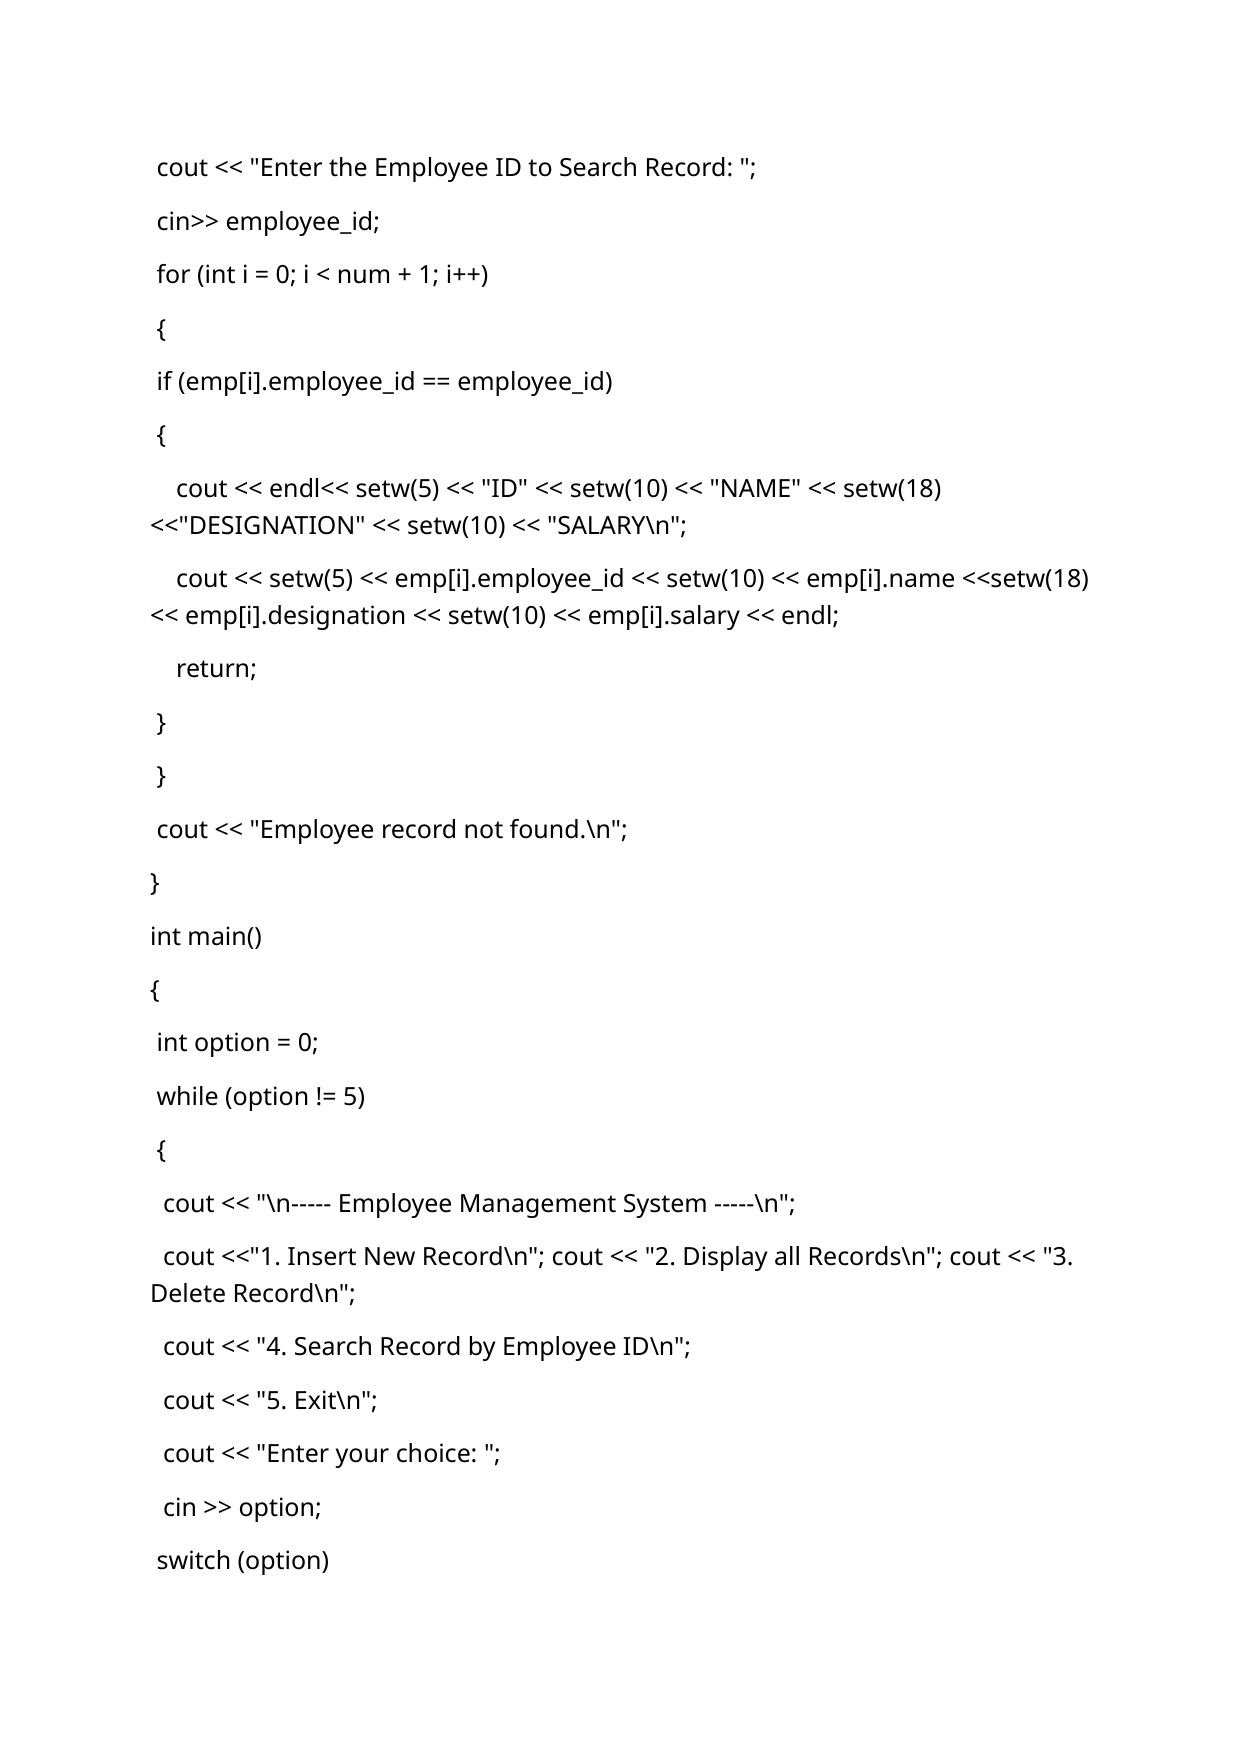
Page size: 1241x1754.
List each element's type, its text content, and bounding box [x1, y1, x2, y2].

text cout << "Enter the Employee ID to Search Record: "; [150, 150, 1090, 184]
text } [150, 704, 1090, 738]
text { [150, 1132, 1090, 1166]
text } [150, 758, 1090, 792]
text cout << "5. Exit\n"; [150, 1382, 1090, 1417]
text { [150, 972, 1090, 1006]
text return; [150, 651, 1090, 685]
text cout << "\n----- Employee Management System -----\n"; [150, 1185, 1090, 1219]
text switch (option) [150, 1543, 1090, 1577]
text { [150, 310, 1090, 344]
text cin >> option; [150, 1489, 1090, 1523]
text if (emp[i].employee_id == employee_id) [150, 364, 1090, 398]
text } [150, 865, 1090, 899]
text cout << endl<< setw(5) << "ID" << setw(10) << "NAME" << setw(18) <<"DESIGNATION" << setw(10) << "SALARY\n"; [150, 471, 1090, 541]
text cout << "Enter your choice: "; [150, 1436, 1090, 1470]
text cout << setw(5) << emp[i].employee_id << setw(10) << emp[i].name <<setw(18) << emp[i].designation << setw(10) << emp[i].salary << endl; [150, 561, 1090, 632]
text for (int i = 0; i < num + 1; i++) [150, 257, 1090, 291]
text cin>> employee_id; [150, 203, 1090, 237]
text int main() [150, 918, 1090, 952]
text { [150, 417, 1090, 451]
text cout <<"1. Insert New Record\n"; cout << "2. Display all Records\n"; cout << "3. Delete Record\n"; [150, 1239, 1090, 1310]
text cout << "Employee record not found.\n"; [150, 811, 1090, 845]
text while (option != 5) [150, 1078, 1090, 1113]
text cout << "4. Search Record by Employee ID\n"; [150, 1329, 1090, 1363]
text int option = 0; [150, 1025, 1090, 1059]
